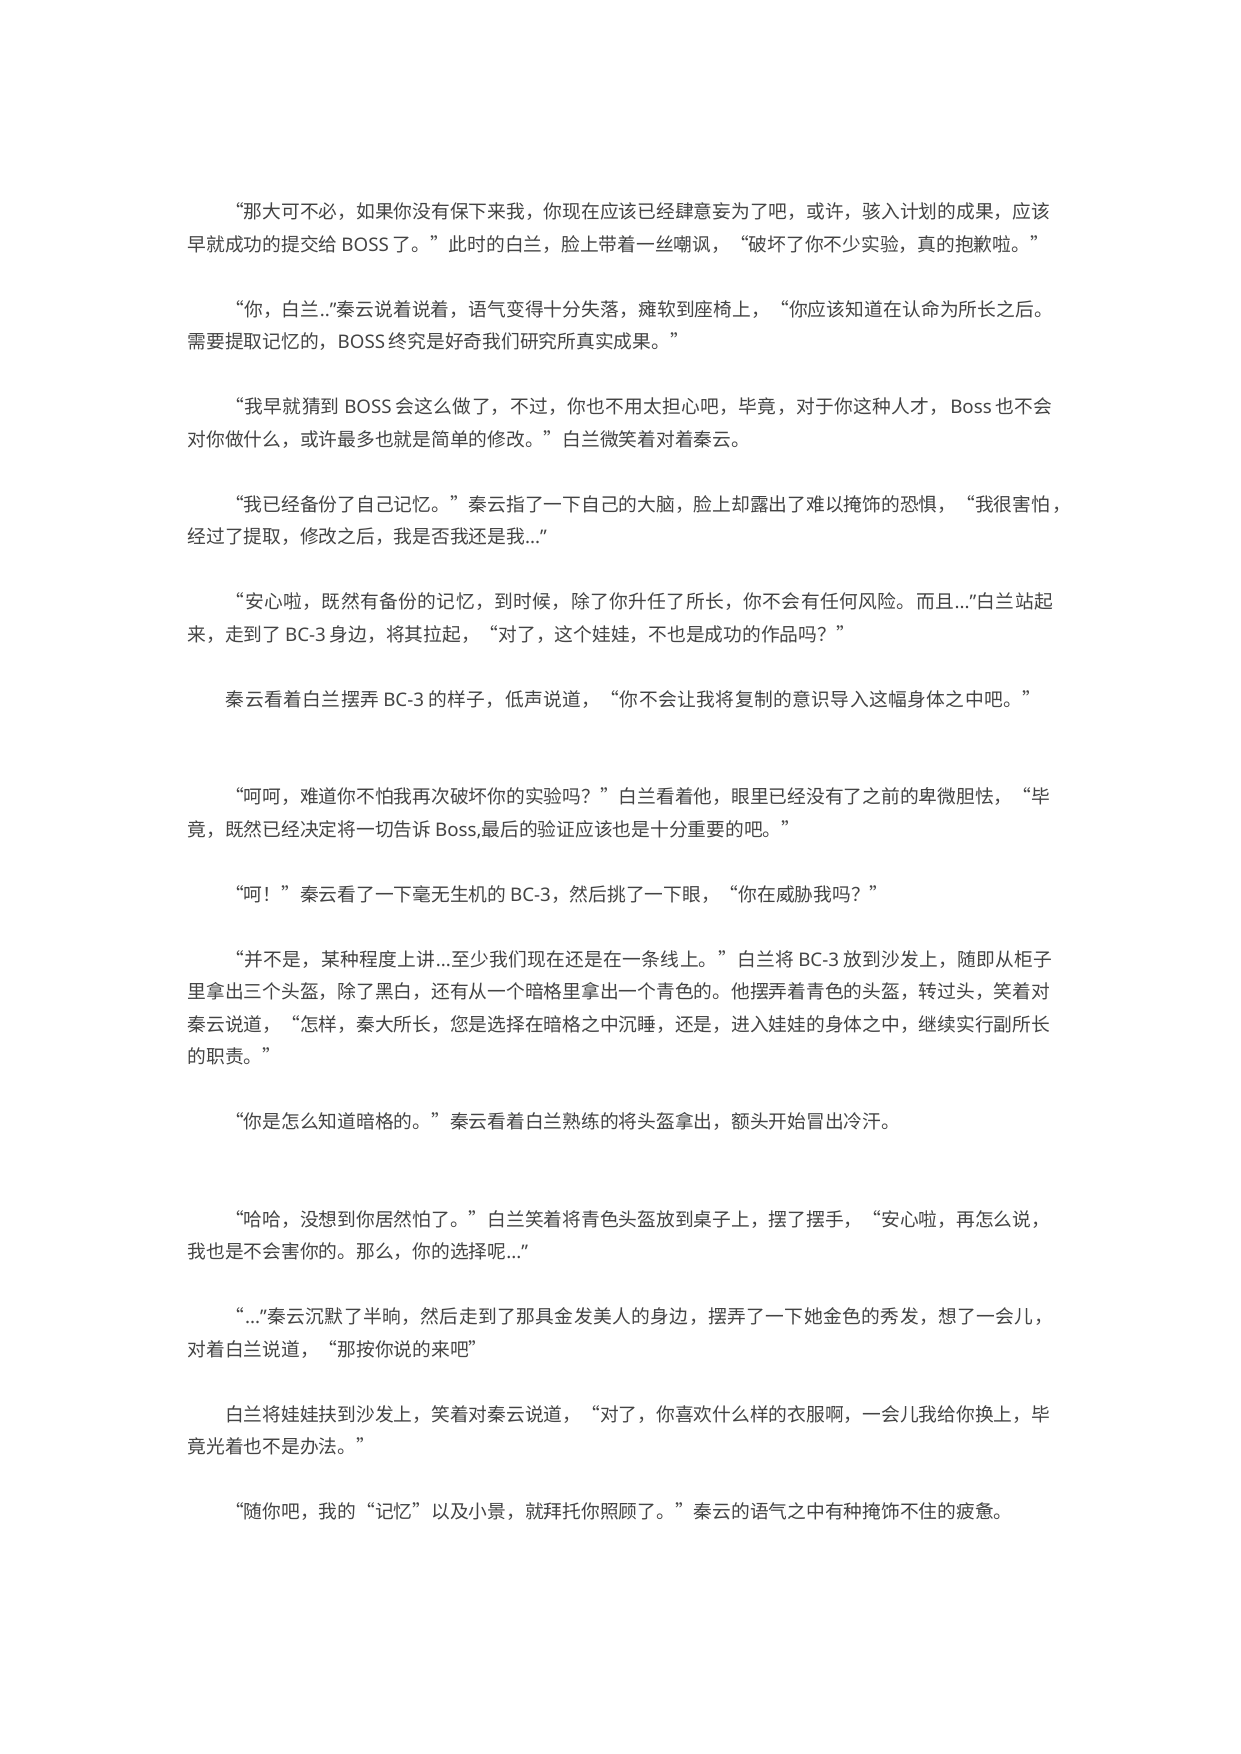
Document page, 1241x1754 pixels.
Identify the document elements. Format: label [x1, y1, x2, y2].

text [187, 162, 1053, 1559]
